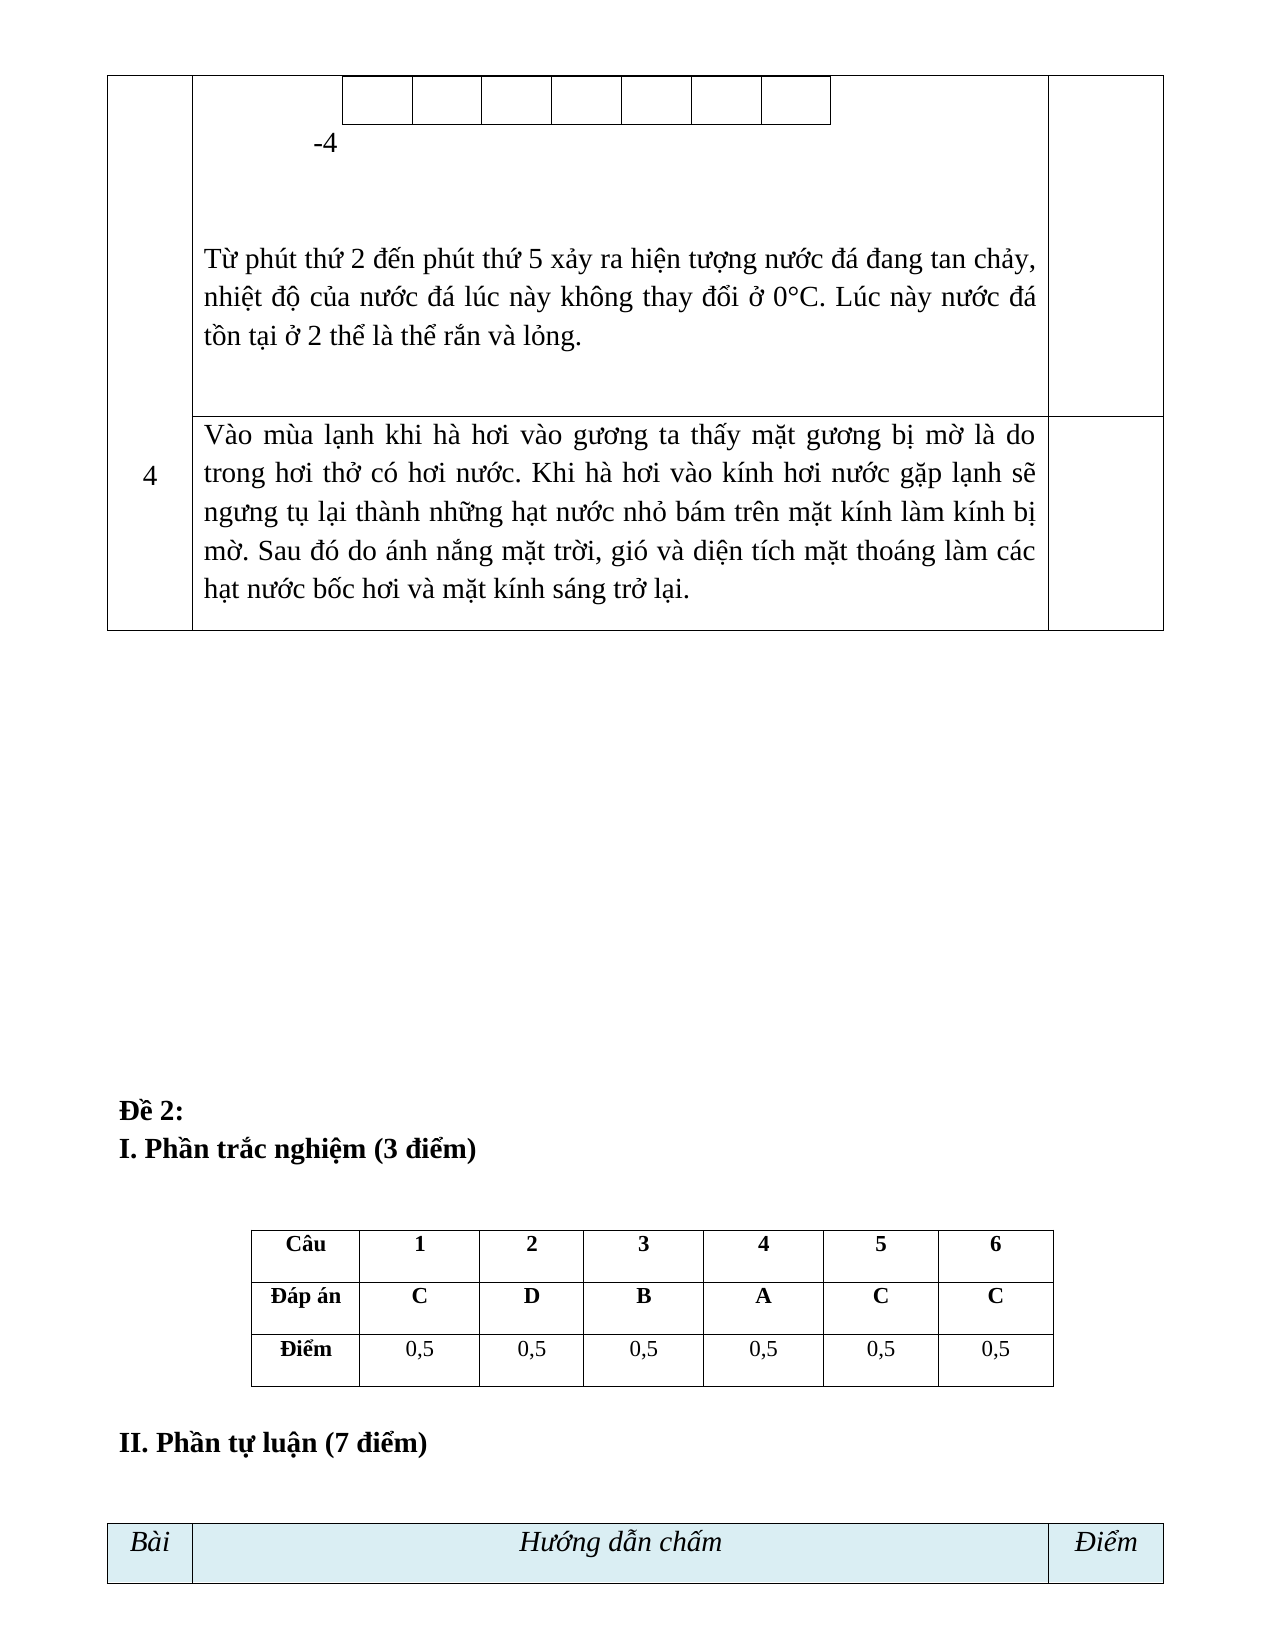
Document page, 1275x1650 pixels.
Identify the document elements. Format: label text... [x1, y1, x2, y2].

table_header 3 [584, 1231, 703, 1282]
table_cell 0,5 [584, 1335, 703, 1386]
table_cell C [360, 1283, 479, 1334]
table_cell 0,5 [704, 1335, 823, 1386]
table_cell D [480, 1283, 583, 1334]
table_header 4 [704, 1231, 823, 1282]
table_cell Đáp án [252, 1283, 359, 1334]
table_header Hướng dẫn chấm [193, 1524, 1048, 1582]
table_cell Vào mùa lạnh khi hà hơi vào gương ta thấy mặt gương bị mờ là do trong hơi thở có hơi nước. Khi hà hơi vào kính hơi nước gặp lạnh sẽ ngưng tụ lại thành những hạt nước nhỏ bám trên mặt kính làm kính bị mờ. Sau đó do ánh nắng mặt trời, gió và diện tích mặt thoáng làm các hạt nước bốc hơi và mặt kính sáng trở lại. [193, 417, 1048, 629]
table_cell 0,5 [480, 1335, 583, 1386]
table_cell 0,5 [939, 1335, 1053, 1386]
list I. Phần trắc nghiệm (3 điểm) [118, 1132, 1186, 1165]
list Đề 2: [118, 1093, 1186, 1127]
table_header Điểm [1049, 1524, 1163, 1582]
table_cell 0,5 [360, 1335, 479, 1386]
table_header 5 [824, 1231, 938, 1282]
table_header Bài [108, 1524, 192, 1582]
table_cell [1049, 76, 1163, 416]
table_cell A [704, 1283, 823, 1334]
table_cell C [824, 1283, 938, 1334]
table_cell 3 4 [108, 76, 192, 629]
table_cell [1049, 417, 1163, 629]
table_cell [193, 76, 1048, 416]
list II. Phần tự luận (7 điểm) [118, 1425, 1186, 1459]
table_header 2 [480, 1231, 583, 1282]
table_header 6 [939, 1231, 1053, 1282]
table_cell C [939, 1283, 1053, 1334]
table_header Câu [252, 1231, 359, 1282]
table_cell B [584, 1283, 703, 1334]
table_header 1 [360, 1231, 479, 1282]
table_cell 0,5 [824, 1335, 938, 1386]
table_cell Điểm [252, 1335, 359, 1386]
